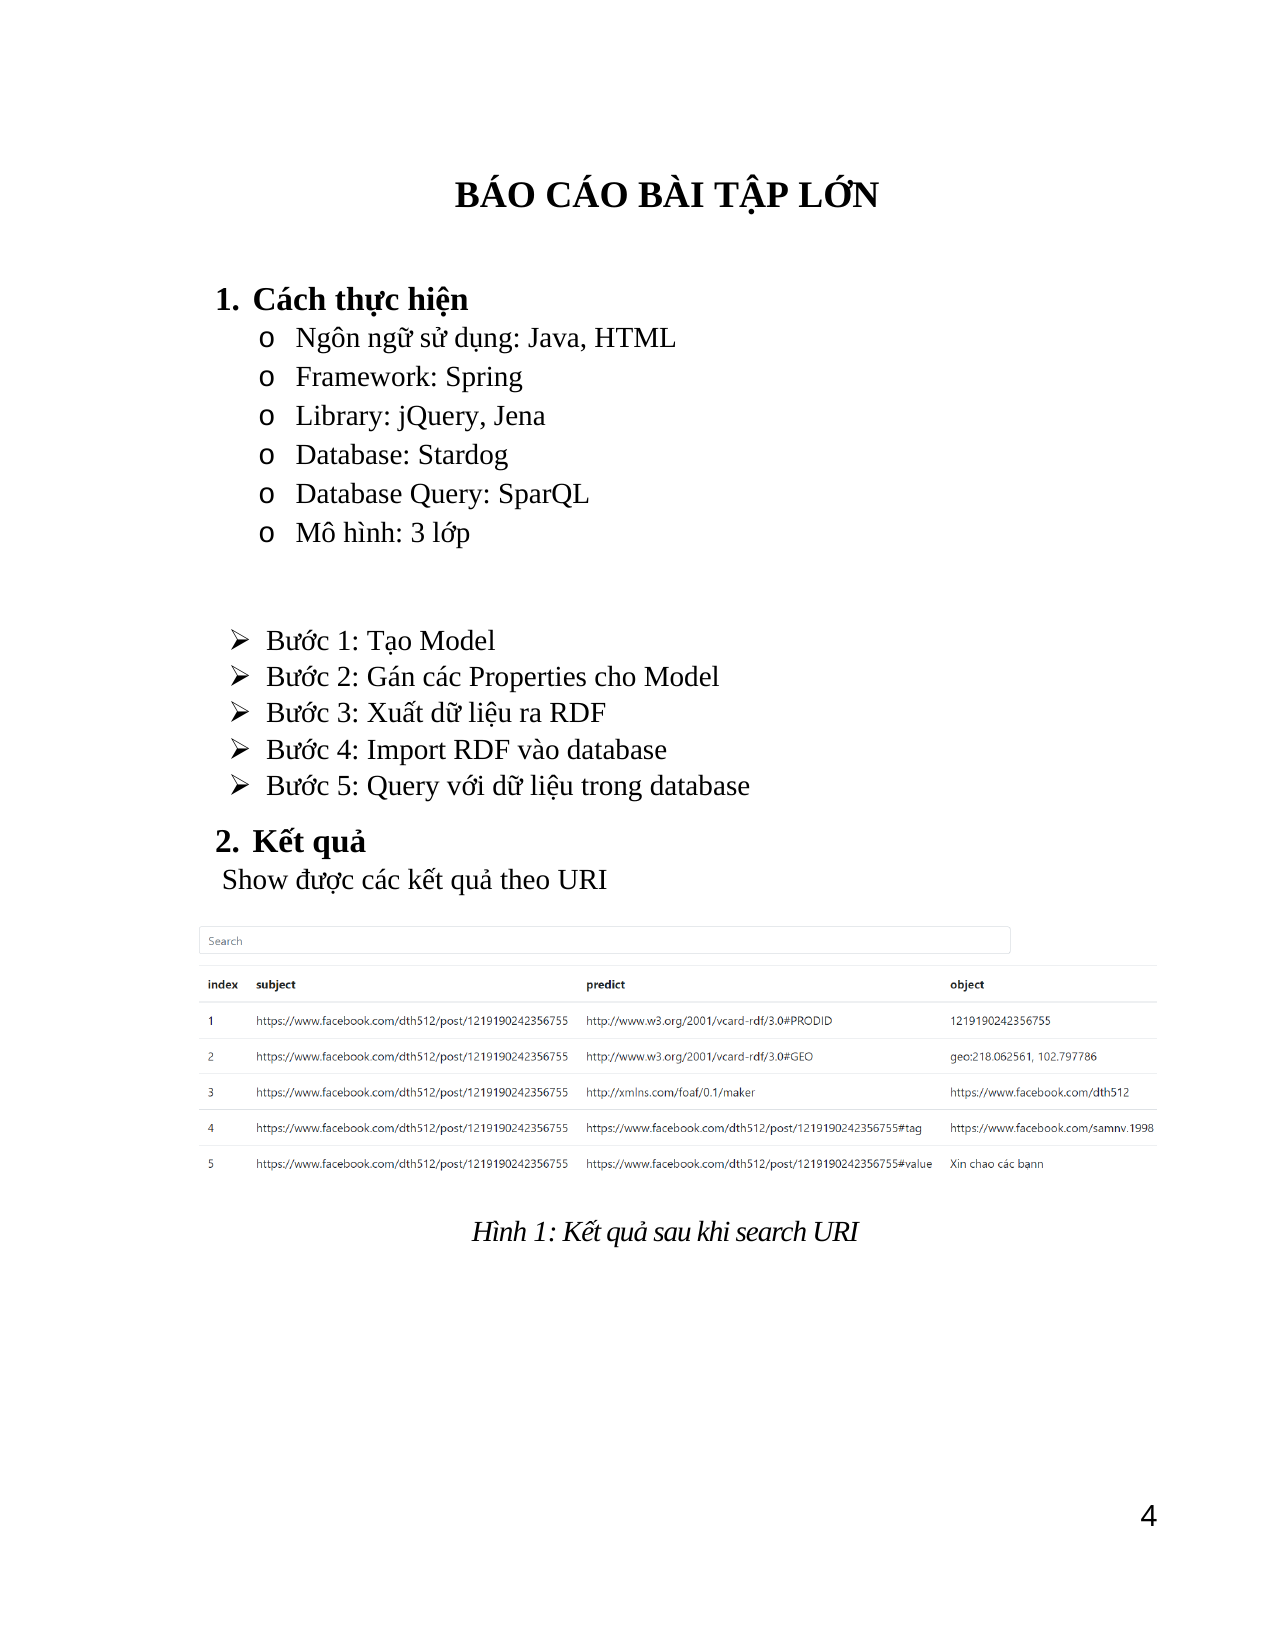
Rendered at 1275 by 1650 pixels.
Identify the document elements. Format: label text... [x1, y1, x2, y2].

list Mô hình: 3 lớp [258, 515, 1157, 551]
list Bước 1: Tạo Model [228, 623, 1157, 657]
list Framework: Spring [258, 359, 1157, 395]
title Hình 1: Kết quả sau khi search URI [177, 1214, 1157, 1248]
list Bước 2: Gán các Properties cho Model [228, 659, 1157, 693]
subtitle Kết quả [215, 821, 1157, 859]
picture [177, 915, 1157, 1195]
list Database Query: SparQL [258, 476, 1157, 512]
list Bước 4: Import RDF vào database [228, 732, 1157, 766]
list Library: jQuery, Jena [258, 398, 1157, 434]
list Database: Stardog [258, 437, 1157, 473]
list Bước 5: Query với dữ liệu trong database [228, 768, 1157, 802]
list Bước 3: Xuất dữ liệu ra RDF [228, 696, 1157, 729]
subtitle BÁO CÁO BÀI TẬP LỚN [177, 173, 1157, 271]
list Ngôn ngữ sử dụng: Java, HTML [258, 321, 1157, 357]
subtitle Cách thực hiện [215, 279, 1157, 317]
text Show được các kết quả theo URI [222, 862, 1157, 896]
